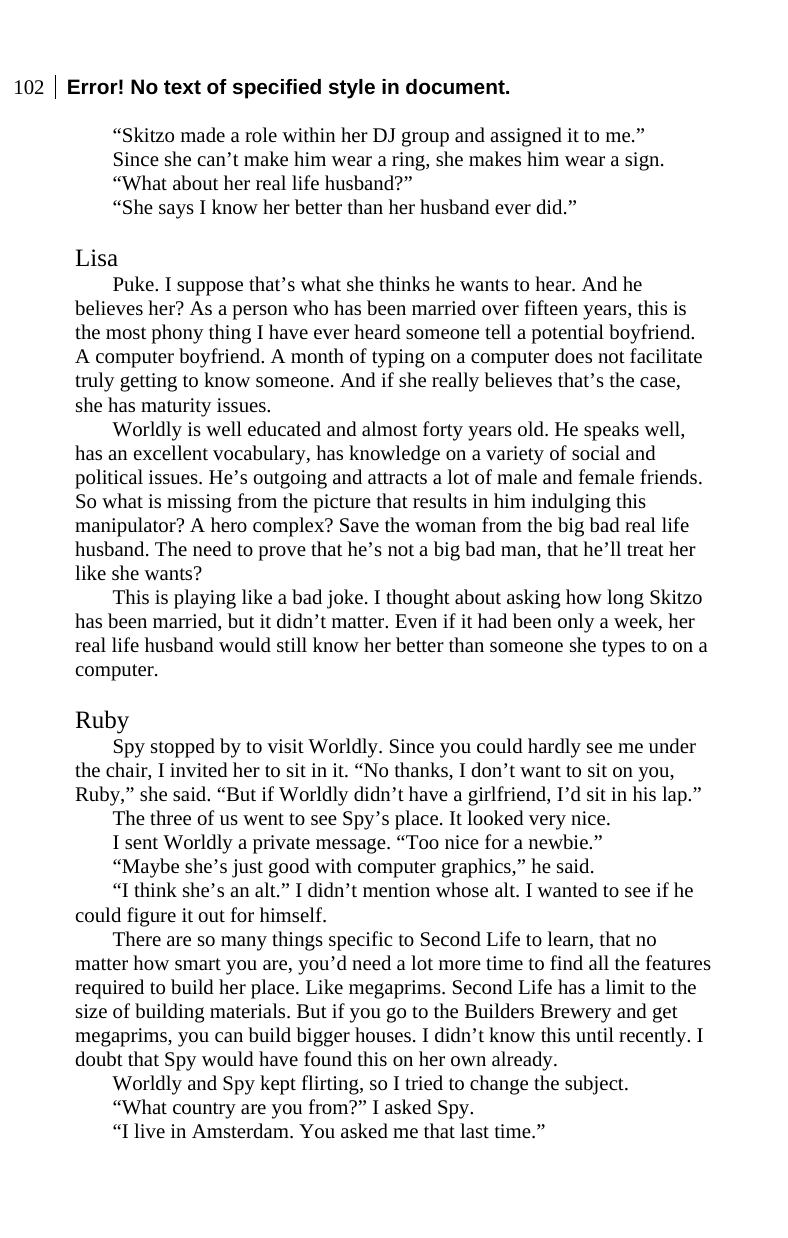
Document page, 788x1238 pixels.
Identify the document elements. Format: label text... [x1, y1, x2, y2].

text “I live in Amsterdam. You asked me that last time.” [75, 1119, 712, 1143]
text “Maybe she’s just good with computer graphics,” he said. [75, 854, 712, 878]
text The three of us went to see Spy’s place. It looked very nice. [75, 806, 712, 830]
text Puke. I suppose that’s what she thinks he wants to hear. And he believes her? As a person who has been married over fifteen years, this is the most phony thing I have ever heard someone tell a potential boyfriend. A computer boyfriend. A month of typing on a computer does not facilitate truly getting to know someone. And if she really believes that’s the case, she has maturity issues. [75, 272, 712, 417]
text There are so many things specific to Second Life to learn, that no matter how smart you are, you’d need a lot more time to find all the features required to build her place. Like megaprims. Second Life has a limit to the size of building materials. But if you go to the Builders Brewery and get megaprims, you can build bigger houses. I didn’t know this until recently. I doubt that Spy would have found this on her own already. [75, 927, 712, 1071]
text “I think she’s an alt.” I didn’t mention whose alt. I wanted to see if he could figure it out for himself. [75, 878, 712, 927]
text Spy stopped by to visit Worldly. Since you could hardly see me under the chair, I invited her to sit in it. “No thanks, I don’t want to sit on you, Ruby,” she said. “But if Worldly didn’t have a girlfriend, I’d sit in his lap.” [75, 734, 712, 806]
text “Skitzo made a role within her DJ group and assigned it to me.” [75, 123, 712, 147]
subtitle Ruby [75, 705, 712, 734]
text Worldly is well educated and almost forty years old. He speaks well, has an excellent vocabulary, has knowledge on a variety of social and political issues. He’s outgoing and attracts a lot of male and female friends. So what is missing from the picture that results in him indulging this manipulator? A hero complex? Save the woman from the big bad real life husband. The need to prove that he’s not a big bad man, that he’ll treat her like she wants? [75, 417, 712, 585]
text I sent Worldly a private message. “Too nice for a newbie.” [75, 830, 712, 854]
text Worldly and Spy kept flirting, so I tried to change the subject. [75, 1071, 712, 1095]
text “What about her real life husband?” [75, 171, 712, 195]
text Since she can’t make him wear a ring, she makes him wear a sign. [75, 147, 712, 171]
subtitle Lisa [75, 243, 712, 272]
text This is playing like a bad joke. I thought about asking how long Skitzo has been married, but it didn’t matter. Even if it had been only a week, her real life husband would still know her better than someone she types to on a computer. [75, 585, 712, 681]
text “She says I know her better than her husband ever did.” [75, 195, 712, 219]
text “What country are you from?” I asked Spy. [75, 1095, 712, 1119]
